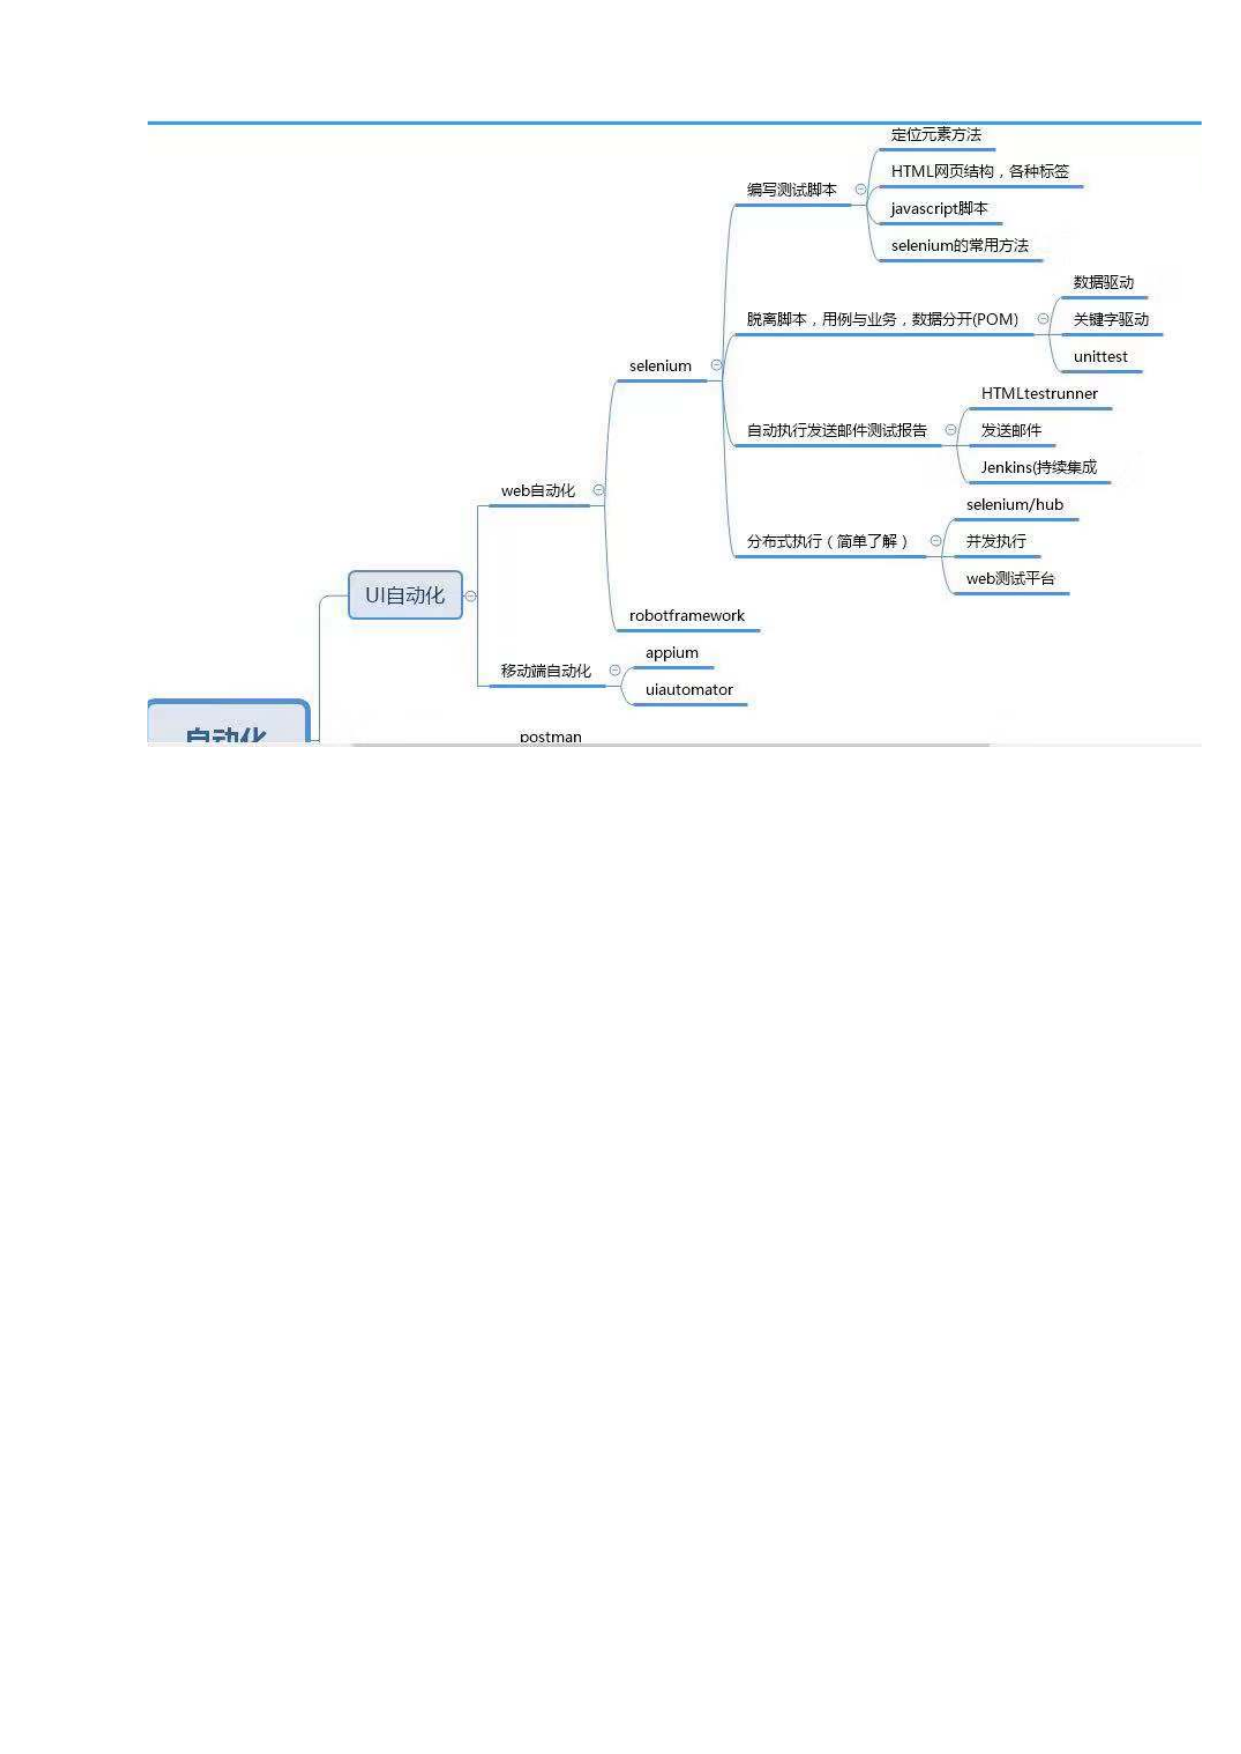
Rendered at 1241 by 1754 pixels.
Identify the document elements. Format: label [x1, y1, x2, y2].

picture [147, 118, 1202, 747]
